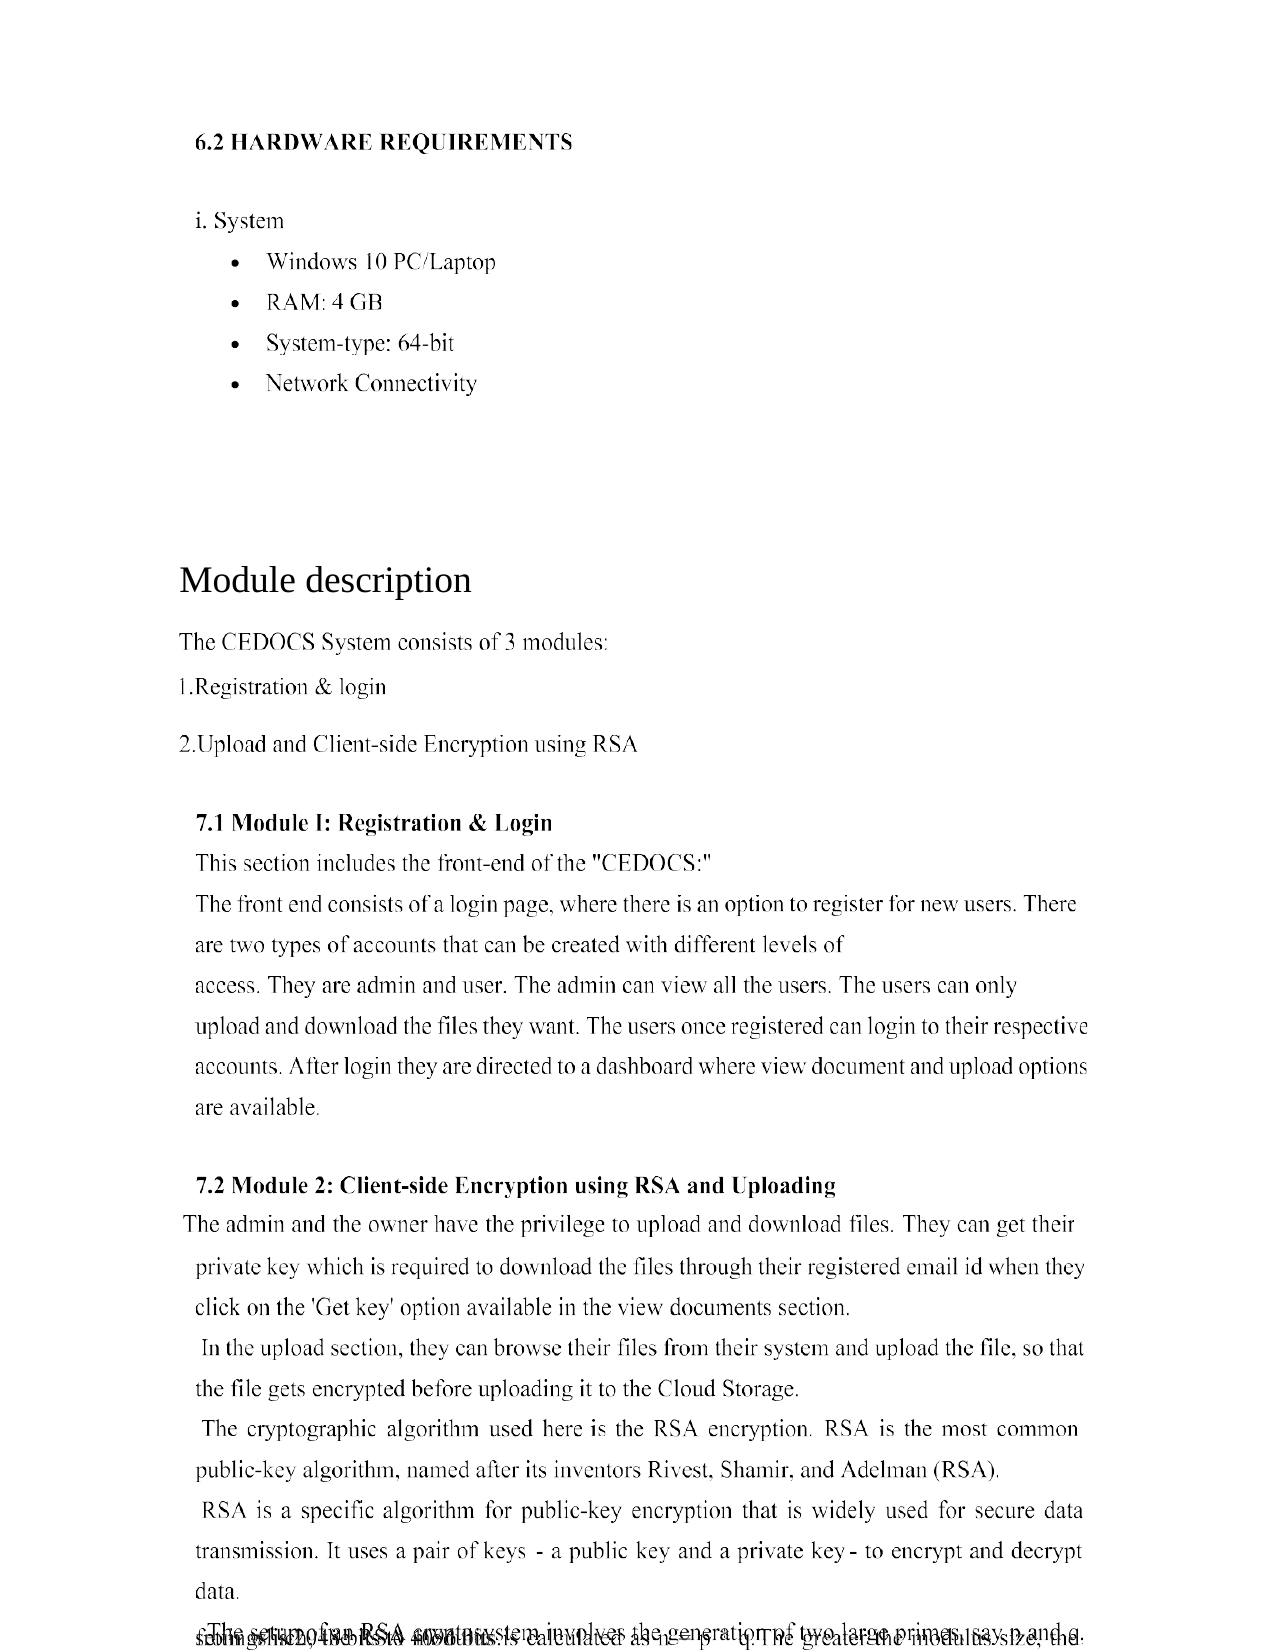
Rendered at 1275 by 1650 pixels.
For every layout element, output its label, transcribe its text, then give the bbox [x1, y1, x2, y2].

picture [183, 1215, 1074, 1237]
picture [195, 1257, 1084, 1279]
picture [725, 895, 1076, 916]
picture [196, 895, 719, 917]
picture [387, 1419, 582, 1441]
picture [195, 1016, 1088, 1039]
picture [196, 854, 710, 871]
picture [195, 1541, 525, 1563]
picture [332, 293, 343, 309]
picture [179, 678, 386, 699]
picture [196, 814, 552, 836]
picture [179, 735, 638, 757]
picture [247, 1419, 376, 1441]
picture [266, 293, 325, 310]
picture [196, 1622, 1083, 1650]
picture [265, 373, 477, 396]
picture [196, 976, 1017, 998]
picture [202, 1419, 237, 1436]
picture [824, 1419, 1078, 1436]
picture [196, 133, 572, 154]
picture [202, 1338, 1084, 1360]
picture [267, 333, 454, 355]
picture [196, 1176, 835, 1198]
picture [590, 1419, 606, 1436]
picture [196, 1297, 849, 1320]
text Module description [179, 558, 1142, 601]
picture [350, 293, 382, 310]
picture [196, 1582, 239, 1599]
picture [281, 1500, 374, 1523]
picture [615, 1419, 812, 1441]
picture [266, 252, 495, 274]
picture [196, 1097, 319, 1115]
picture [201, 1501, 247, 1518]
picture [179, 632, 607, 655]
picture [195, 1460, 998, 1482]
picture [195, 1379, 798, 1401]
picture [256, 1500, 271, 1518]
picture [215, 212, 284, 233]
picture [196, 935, 845, 957]
picture [383, 1500, 1083, 1523]
picture [536, 1541, 845, 1563]
picture [196, 1057, 1087, 1079]
picture [850, 1541, 1082, 1563]
